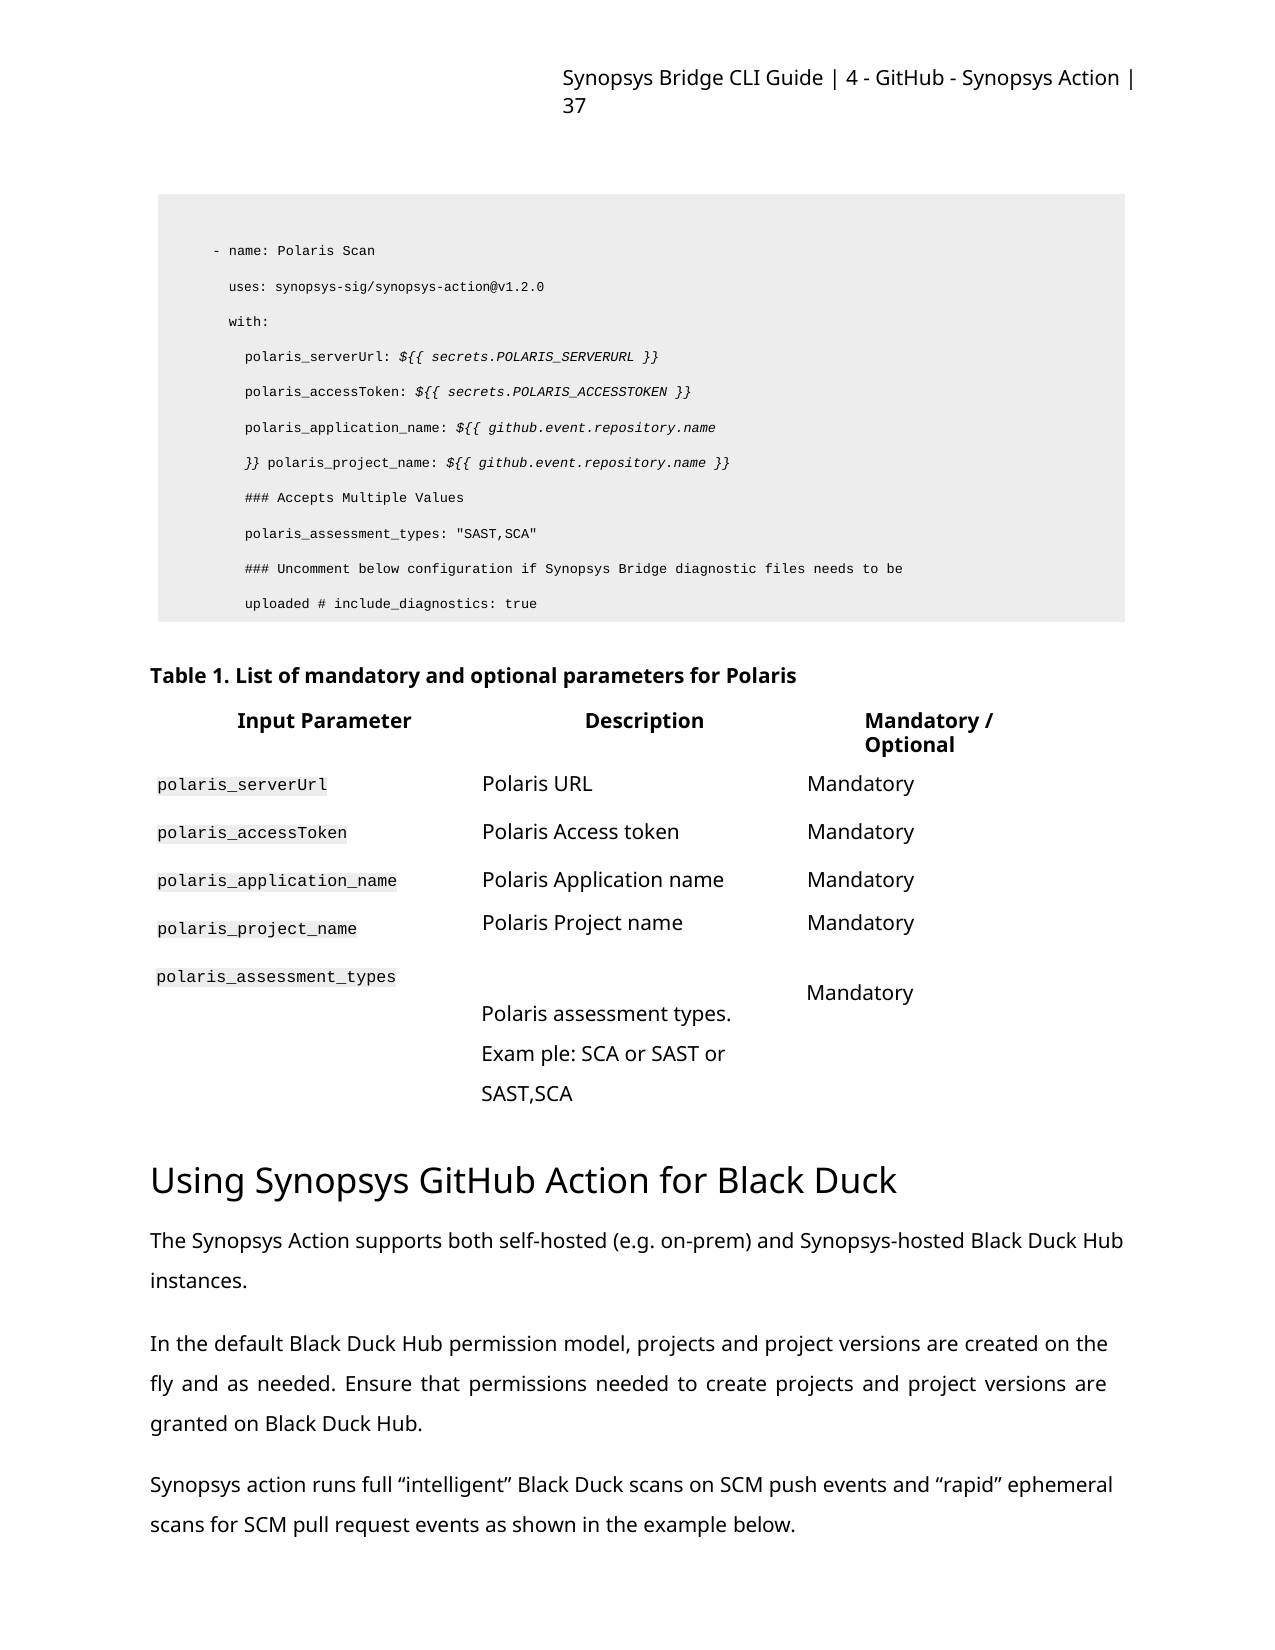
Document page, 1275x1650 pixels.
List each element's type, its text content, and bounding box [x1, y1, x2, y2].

subtitle Table 1. List of mandatory and optional parameters for Polaris [150, 661, 1142, 689]
text Synopsys Bridge CLI Guide | 4 - GitHub - Synopsys Action | 37 [562, 63, 1142, 120]
table_cell Mandatory [760, 901, 1067, 938]
table_cell polaris_serverUrl [152, 758, 439, 806]
text The Synopsys Action supports both self-hosted (e.g. on-prem) and Synopsys-hosted Black Duck Hub instances. [150, 1226, 1142, 1294]
text Mandatory [806, 978, 1142, 1007]
table_cell polaris_application_name [152, 854, 439, 901]
subtitle Using Synopsys GitHub Action for Black Duck [150, 1156, 1142, 1204]
table_cell polaris_accessToken [152, 806, 439, 853]
table_cell Polaris Project name [440, 901, 760, 938]
table_cell Mandatory [760, 854, 1067, 901]
table_cell Mandatory [760, 806, 1067, 853]
table_header Mandatory / Optional [760, 709, 1067, 758]
text Synopsys action runs full “intelligent” Black Duck scans on SCM push events and “rapid” ephemeral scans for SCM pull request events as shown in the example below. [150, 1470, 1141, 1538]
table_cell Polaris URL [440, 758, 760, 806]
table_cell Mandatory [760, 758, 1067, 806]
table_cell polaris_project_name [152, 901, 439, 938]
table_cell Polaris Application name [440, 854, 760, 901]
table_header Input Parameter [152, 709, 439, 758]
text In the default Black Duck Hub permission model, projects and project versions are created on the fly and as needed. Ensure that permissions needed to create projects and project versions are granted on Black Duck Hub. [150, 1329, 1108, 1438]
table_cell Polaris Access token [440, 806, 760, 853]
text Polaris assessment types. Exam­ ple: SCA or SAST or SAST,SCA [481, 999, 787, 1107]
table_header Description [440, 709, 760, 758]
